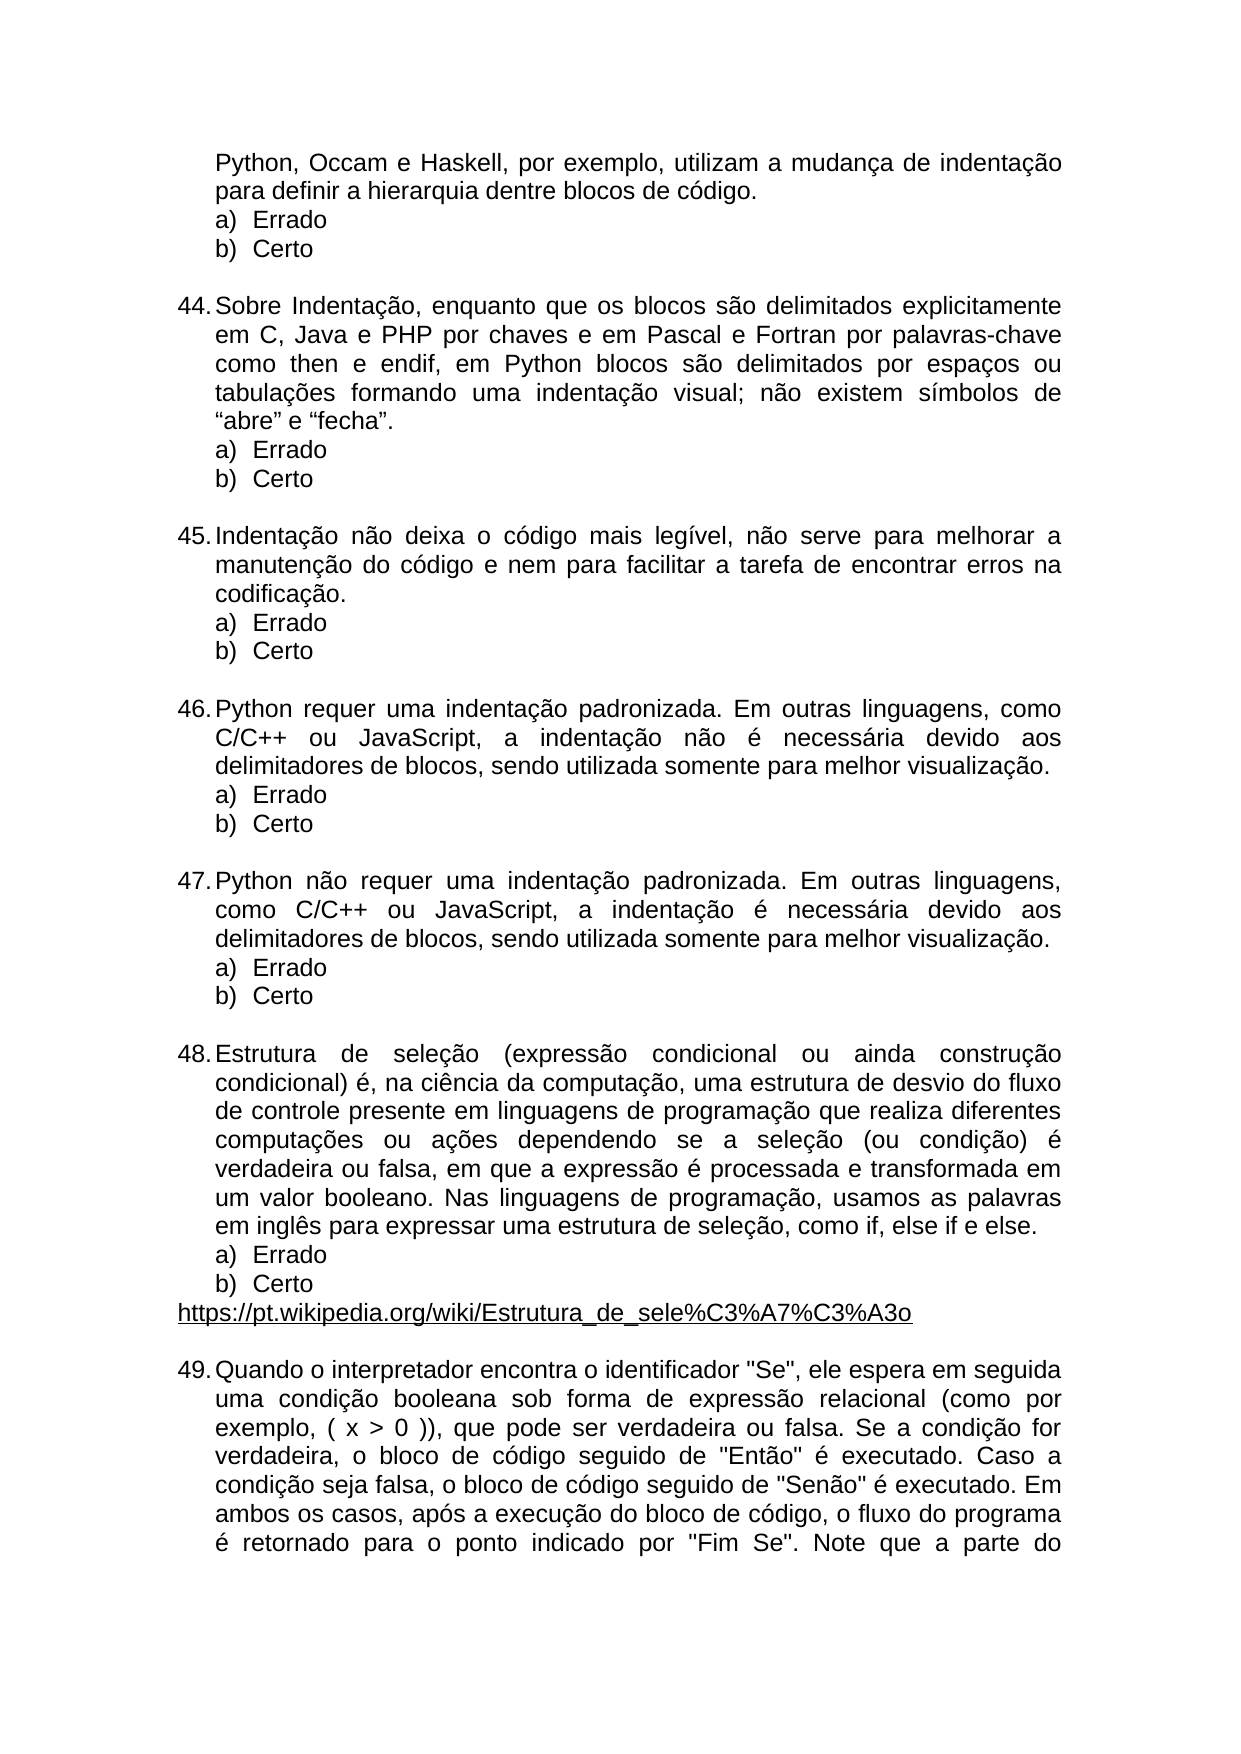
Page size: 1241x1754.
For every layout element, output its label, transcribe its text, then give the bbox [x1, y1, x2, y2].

list Errado [215, 608, 1063, 636]
list Certo [215, 809, 1063, 838]
list Certo [215, 1269, 1063, 1298]
list Certo [215, 636, 1063, 665]
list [177, 148, 1063, 205]
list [177, 1355, 1063, 1556]
list Certo [215, 234, 1063, 263]
list Python requer uma indentação padronizada. Em outras linguagens, como C/C++ ou JavaScript, a indentação não é necessária devido aos delimitadores de blocos, sendo utilizada somente para melhor visualização. [177, 694, 1063, 780]
list Errado [215, 1240, 1063, 1269]
list Errado [215, 780, 1063, 809]
list Errado [215, 953, 1063, 981]
list Indentação não deixa o código mais legível, não serve para melhorar a manutenção do código e nem para facilitar a tarefa de encontrar erros na codificação. [177, 521, 1063, 608]
list Certo [215, 464, 1063, 493]
list Estrutura de seleção (expressão condicional ou ainda construção condicional) é, na ciência da computação, uma estrutura de desvio do fluxo de controle presente em linguagens de programação que realiza diferentes computações ou ações dependendo se a seleção (ou condição) é verdadeira ou falsa, em que a expressão é processada e transformada em um valor booleano. Nas linguagens de programação, usamos as palavras em inglês para expressar uma estrutura de seleção, como if, else if e else. [177, 1039, 1063, 1240]
list Errado [215, 205, 1063, 234]
list Sobre Indentação, enquanto que os blocos são delimitados explicitamente em C, Java e PHP por chaves e em Pascal e Fortran por palavras-chave como then e endif, em Python blocos são delimitados por espaços ou tabulações formando uma indentação visual; não existem símbolos de “abre” e “fecha”. [177, 291, 1063, 435]
list Python não requer uma indentação padronizada. Em outras linguagens, como C/C++ ou JavaScript, a indentação é necessária devido aos delimitadores de blocos, sendo utilizada somente para melhor visualização. [177, 866, 1063, 953]
list Errado [215, 435, 1063, 464]
list Certo [215, 981, 1063, 1010]
text https://pt.wikipedia.org/wiki/Estrutura_de_sele%C3%A7%C3%A3o [177, 1298, 1063, 1326]
